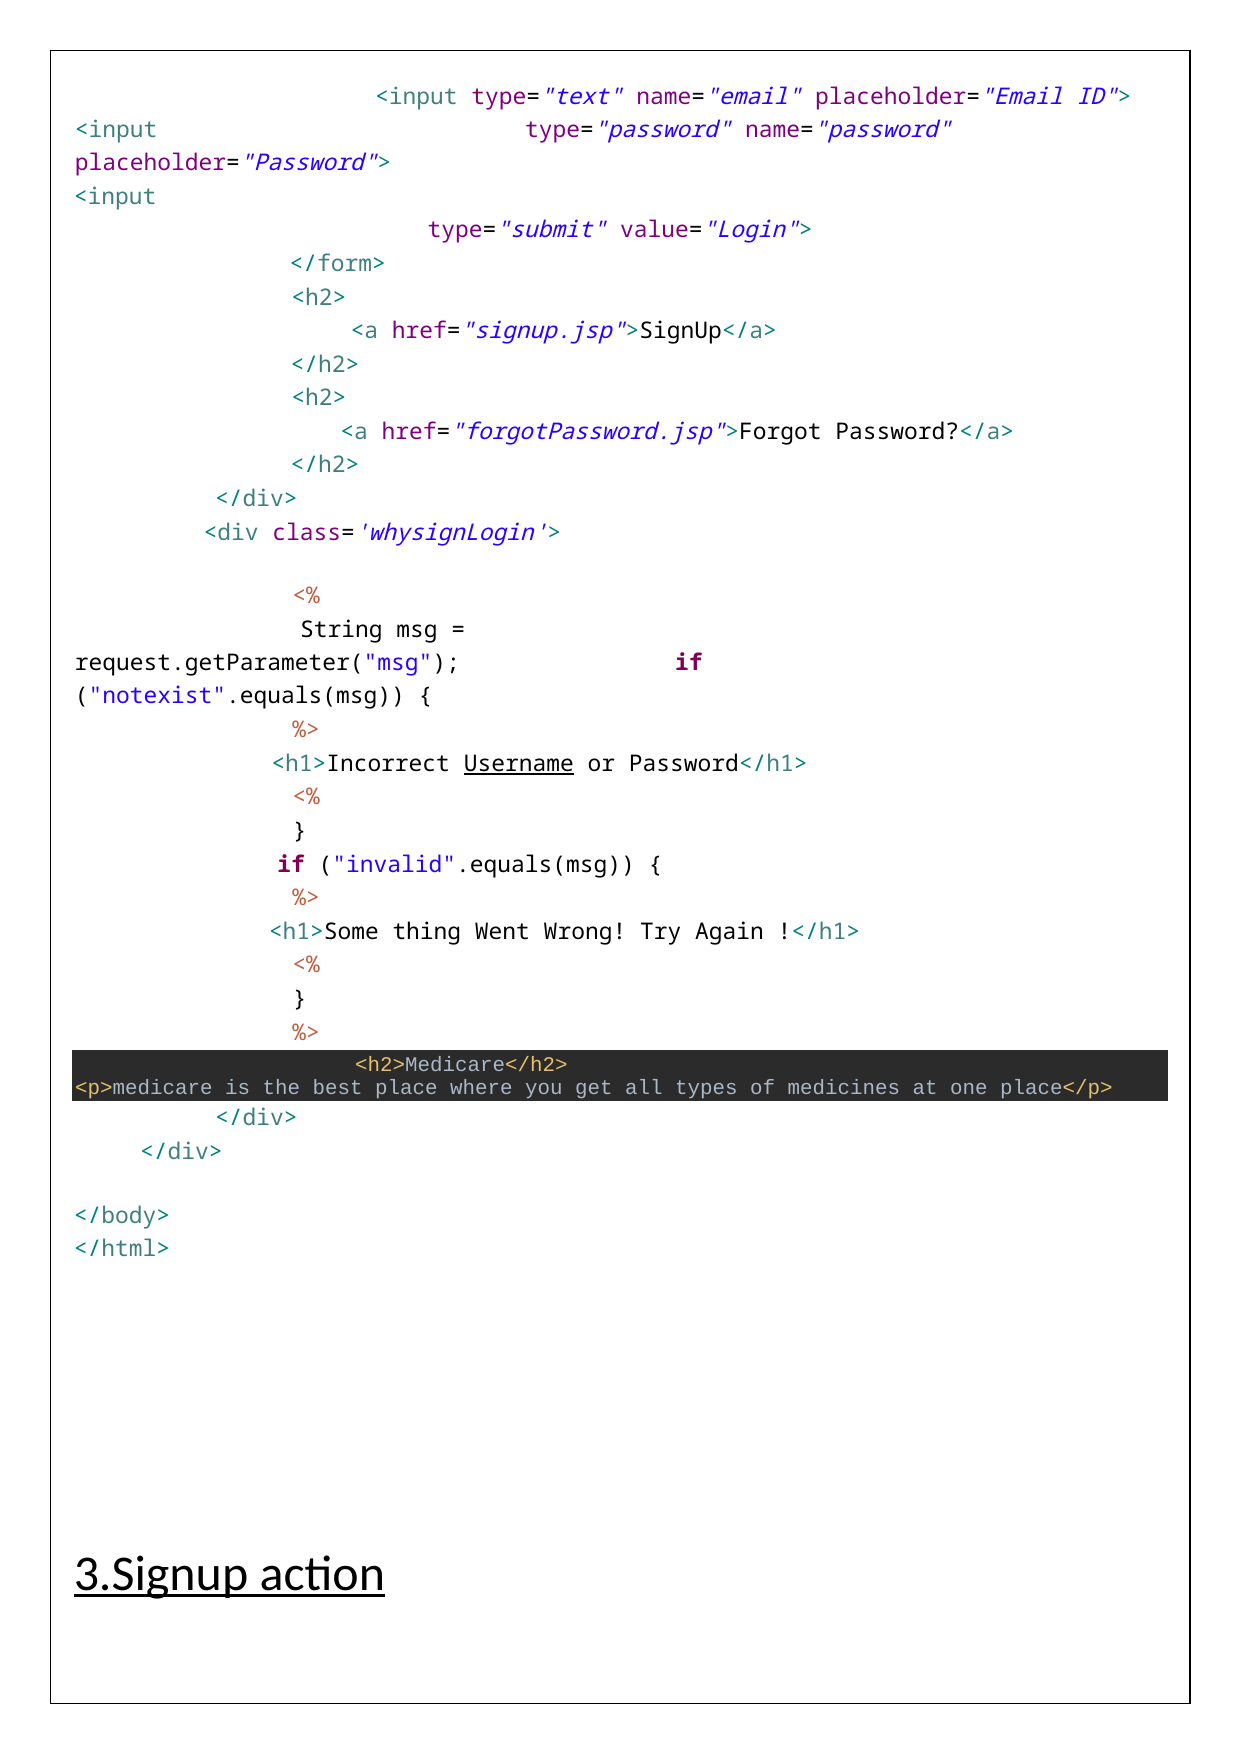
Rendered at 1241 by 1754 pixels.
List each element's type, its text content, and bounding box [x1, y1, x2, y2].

text <input type="text" name="email" placeholder="Email ID"> <input type="password" name="password" placeholder="Password"> [73, 80, 1164, 178]
text </form> [73, 247, 1164, 278]
table_header <h2>Medicare</h2> <p>medicare is the best place where you get all types of medicines at one place</p> [72, 1050, 1168, 1101]
text <h1>Incorrect Username or Password</h1> [73, 747, 1164, 778]
text <a href="signup.jsp">SignUp</a> [73, 314, 1164, 346]
text String msg = request.getParameter("msg"); if ("notexist".equals(msg)) { [73, 613, 855, 711]
subtitle 3.Signup action [73, 1542, 1164, 1603]
text </h2> [73, 448, 1164, 480]
text </div> [73, 1101, 1164, 1132]
text <h1>Some thing Went Wrong! Try Again !</h1> [73, 915, 1164, 946]
text <% [73, 948, 1164, 980]
text %> [73, 1016, 1164, 1047]
text </body> [73, 1199, 1164, 1230]
text <input [73, 180, 1164, 211]
text <h2> [73, 281, 1164, 312]
text %> [73, 713, 1164, 744]
text </h2> [73, 348, 1164, 379]
text <% [73, 579, 1164, 611]
text <div class='whysignLogin'> [73, 516, 1164, 547]
text %> [73, 881, 1164, 912]
text } [73, 814, 1164, 845]
text <% [73, 780, 1164, 812]
text } [73, 982, 1164, 1013]
text </html> [73, 1232, 1164, 1264]
text if ("invalid".equals(msg)) { [73, 848, 1164, 879]
text </div> [73, 1135, 1164, 1166]
text <h2> [73, 381, 1164, 413]
text <a href="forgotPassword.jsp">Forgot Password?</a> [73, 415, 1164, 446]
text </div> [73, 482, 1164, 513]
text type="submit" value="Login"> [73, 213, 1164, 245]
